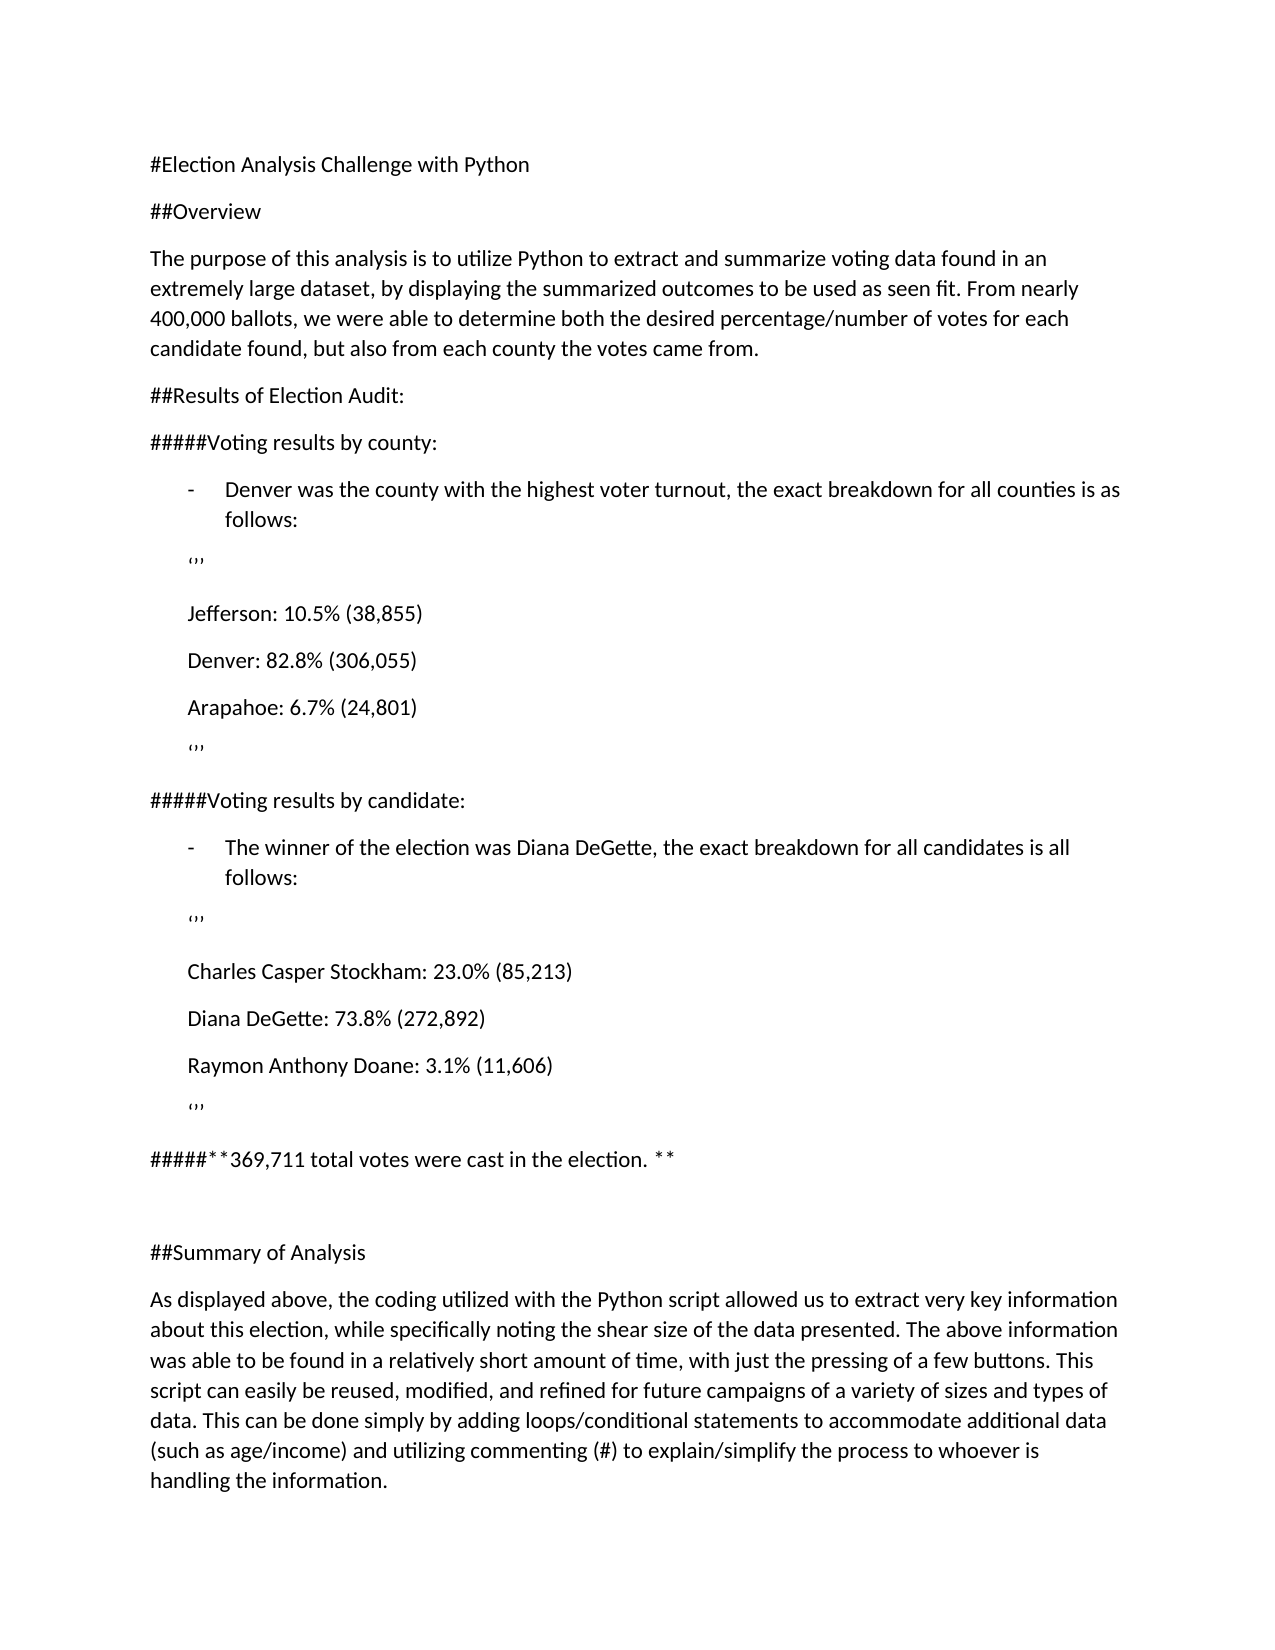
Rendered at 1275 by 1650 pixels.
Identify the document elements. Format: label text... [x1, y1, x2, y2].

text #####**369,711 total votes were cast in the election. ** [150, 1145, 1125, 1173]
text Diana DeGette: 73.8% (272,892) [187, 1004, 1125, 1032]
text ‘’’ [187, 910, 1125, 938]
text ‘’’ [187, 739, 1125, 768]
text ##Overview [150, 197, 1125, 225]
list The winner of the election was Diana DeGette, the exact breakdown for all candidates is all follows: [187, 833, 1125, 892]
text The purpose of this analysis is to utilize Python to extract and summarize voting data found in an extremely large dataset, by displaying the summarized outcomes to be used as seen fit. From nearly 400,000 ballots, we were able to determine both the desired percentage/number of votes for each candidate found, but also from each county the votes came from. [150, 244, 1125, 362]
text Arapahoe: 6.7% (24,801) [187, 693, 1125, 721]
text #####Voting results by candidate: [150, 786, 1125, 814]
text ‘’’ [187, 1098, 1125, 1126]
text #####Voting results by county: [150, 428, 1125, 456]
text #Election Analysis Challenge with Python [150, 150, 1125, 178]
text Raymon Anthony Doane: 3.1% (11,606) [187, 1051, 1125, 1079]
text As displayed above, the coding utilized with the Python script allowed us to extract very key information about this election, while specifically noting the shear size of the data presented. The above information was able to be found in a relatively short amount of time, with just the pressing of a few buttons. This script can easily be reused, modified, and refined for future campaigns of a variety of sizes and types of data. This can be done simply by adding loops/conditional statements to accommodate additional data (such as age/income) and utilizing commenting (#) to explain/simplify the process to whoever is handling the information. [150, 1285, 1125, 1495]
text Charles Casper Stockham: 23.0% (85,213) [187, 957, 1125, 985]
text ‘’’ [187, 552, 1125, 580]
text Denver: 82.8% (306,055) [187, 646, 1125, 674]
text ##Results of Election Audit: [150, 381, 1125, 409]
list Denver was the county with the highest voter turnout, the exact breakdown for all counties is as follows: [187, 475, 1125, 533]
text Jefferson: 10.5% (38,855) [187, 599, 1125, 627]
text ##Summary of Analysis [150, 1238, 1125, 1267]
